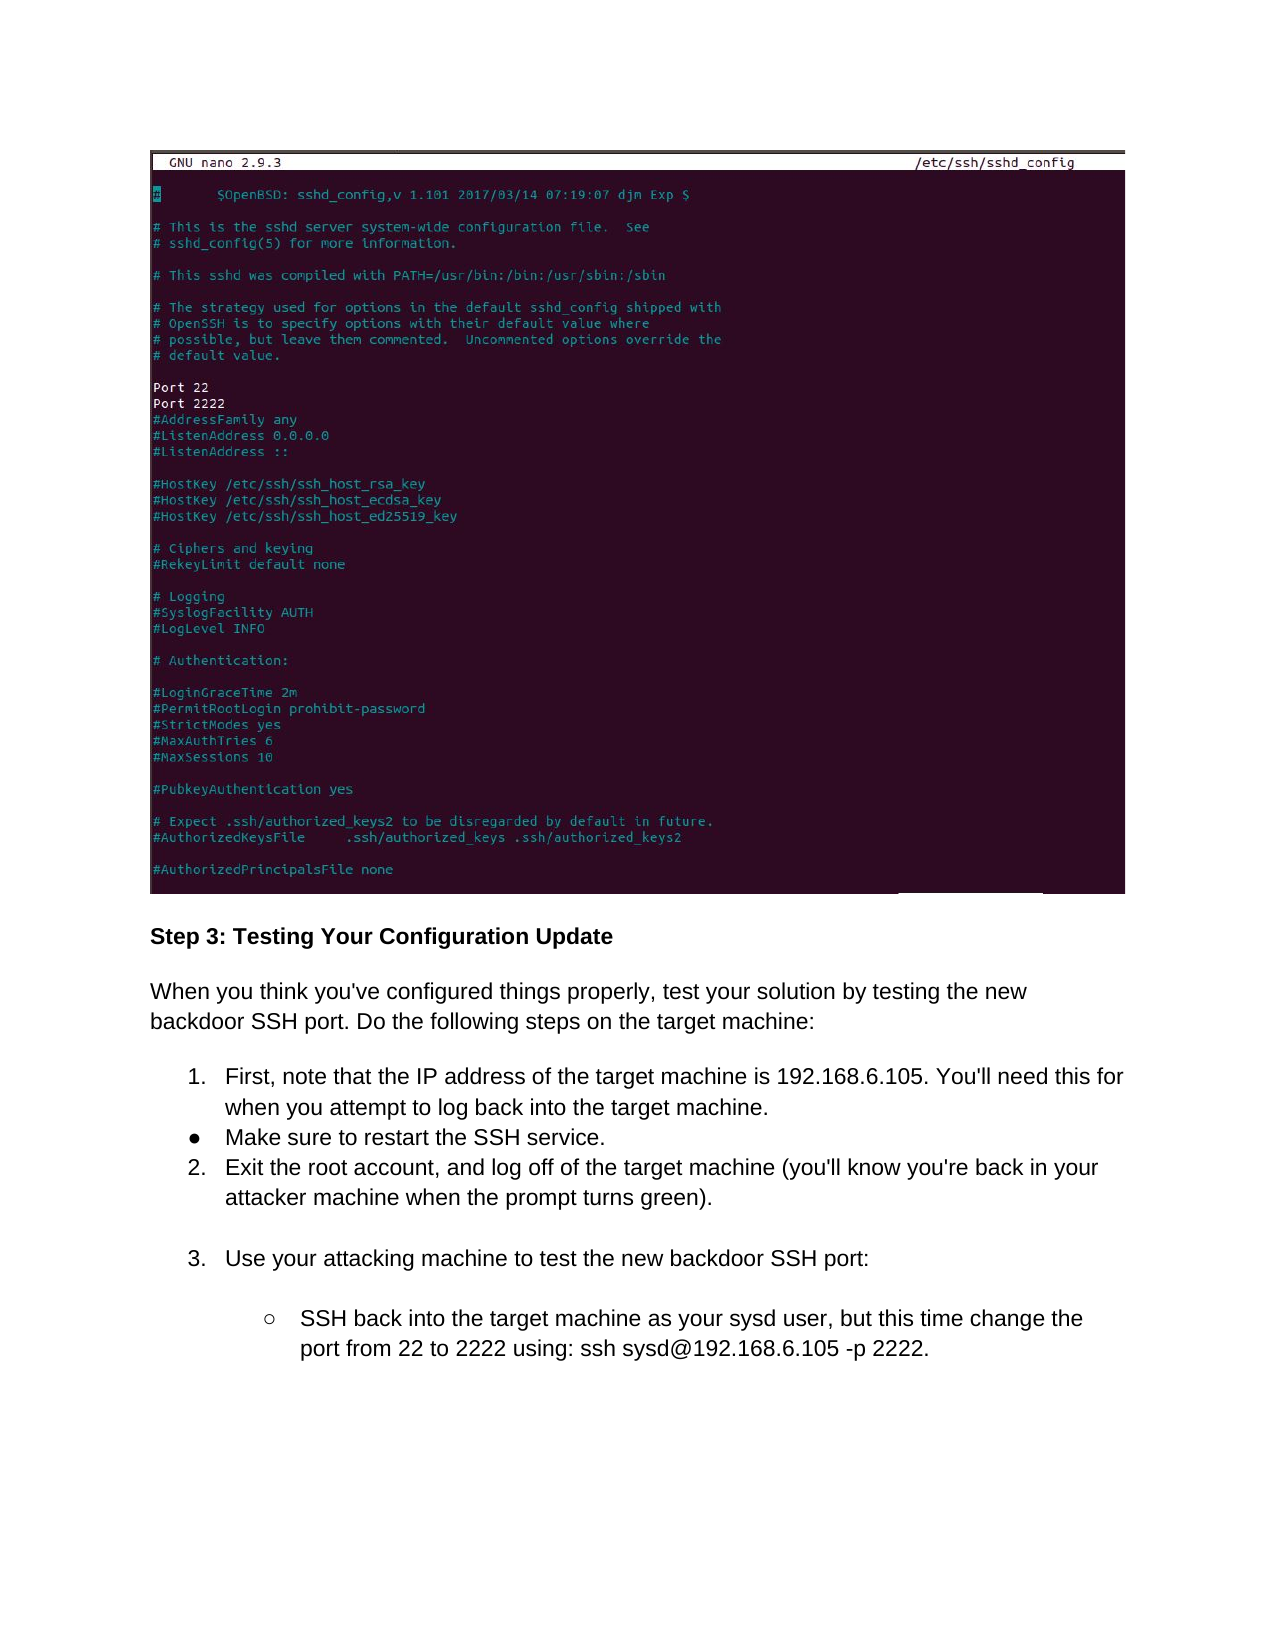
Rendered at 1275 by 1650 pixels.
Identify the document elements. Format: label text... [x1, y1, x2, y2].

list Make sure to restart the SSH service. [187, 1124, 1125, 1150]
list SSH back into the target machine as your sysd user, but this time change the port from 22 to 2222 using: ssh sysd@192.168.6.105 -p 2222. [262, 1305, 1125, 1361]
list First, note that the IP address of the target machine is 192.168.6.105. You'll need this for when you attempt to log back into the target machine. [187, 1063, 1125, 1120]
subtitle Step 3: Testing Your Configuration Update [150, 923, 1125, 949]
picture [150, 150, 1125, 894]
text When you think you've configured things properly, test your solution by testing the new backdoor SSH port. Do the following steps on the target machine: [150, 978, 1125, 1034]
list Use your attacking machine to test the new backdoor SSH port: [187, 1244, 1125, 1301]
list Exit the root account, and log off of the target machine (you'll know you're back in your attacker machine when the prompt turns green). [187, 1154, 1125, 1241]
